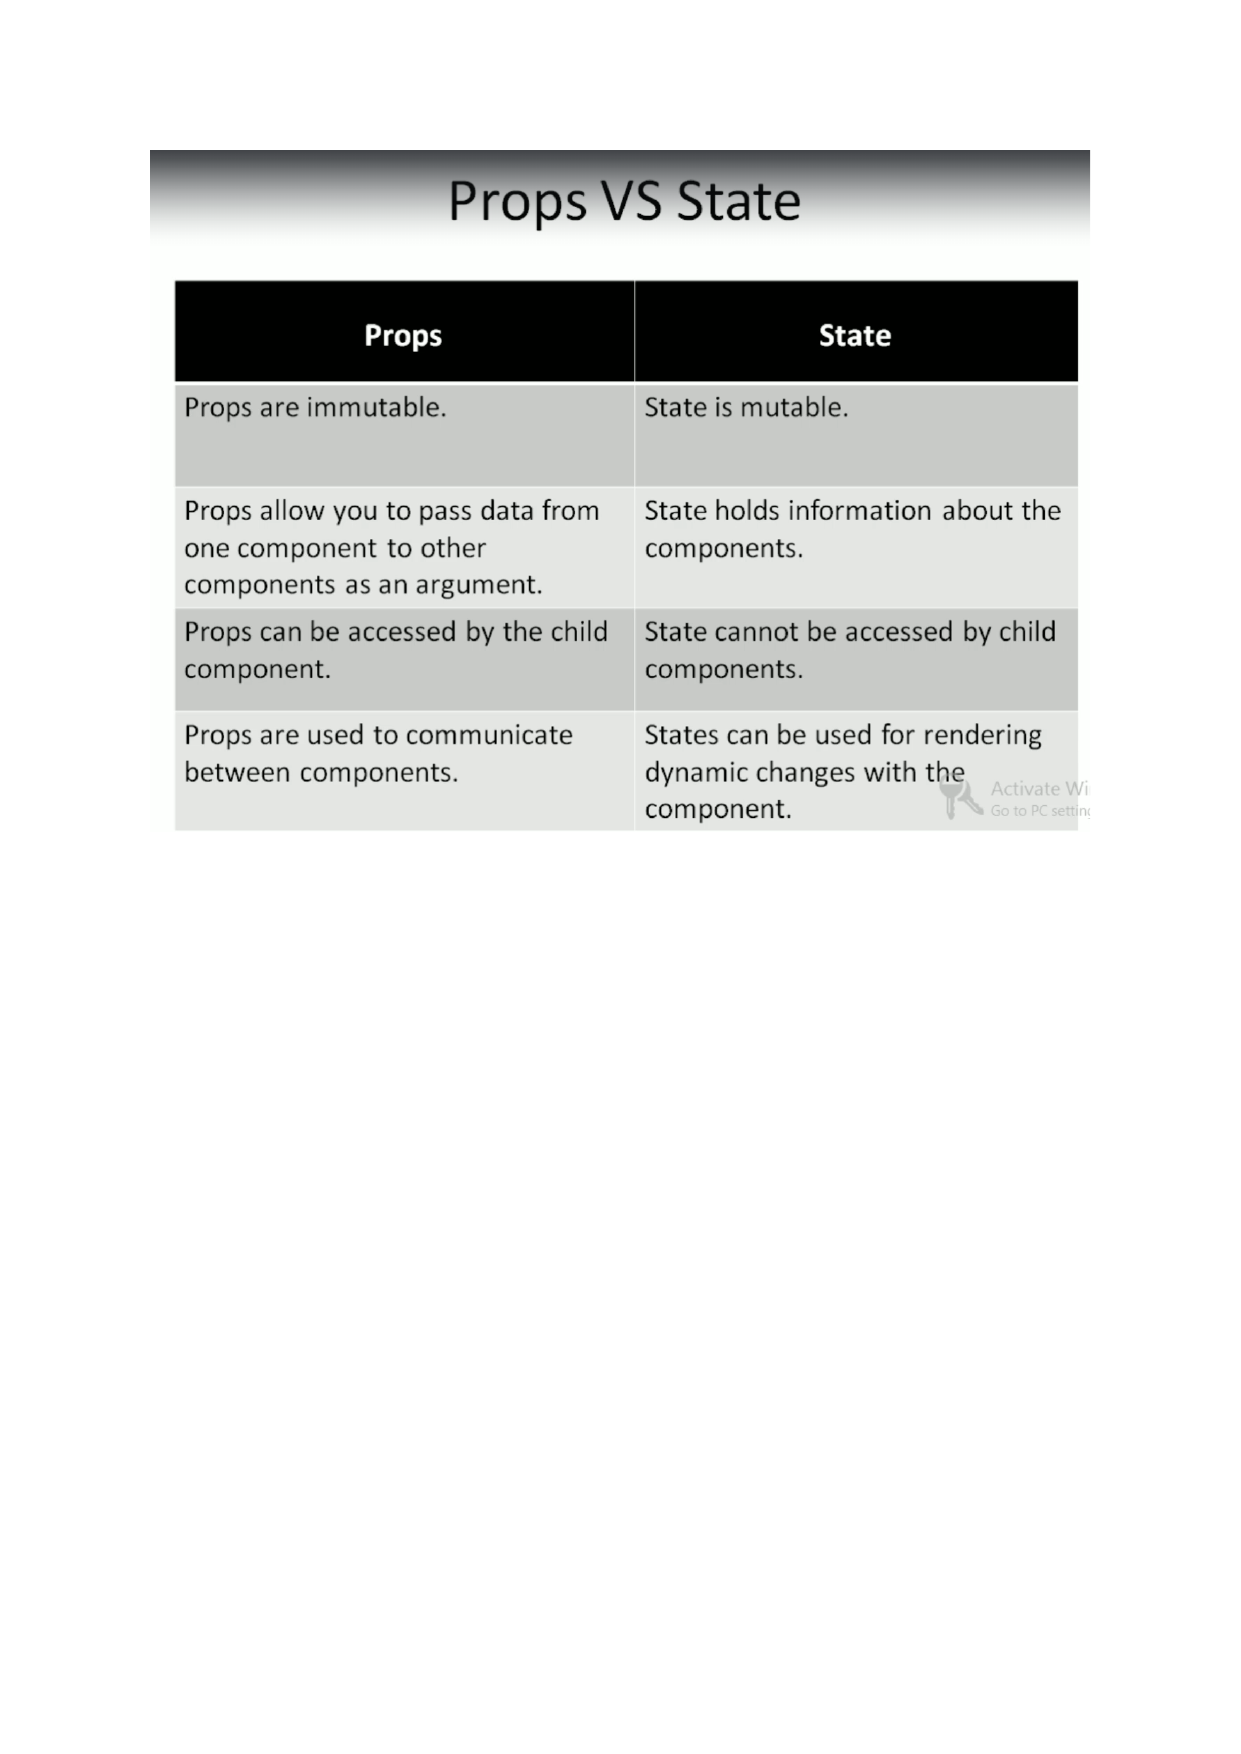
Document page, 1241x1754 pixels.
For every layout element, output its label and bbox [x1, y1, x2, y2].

picture [150, 150, 1091, 832]
